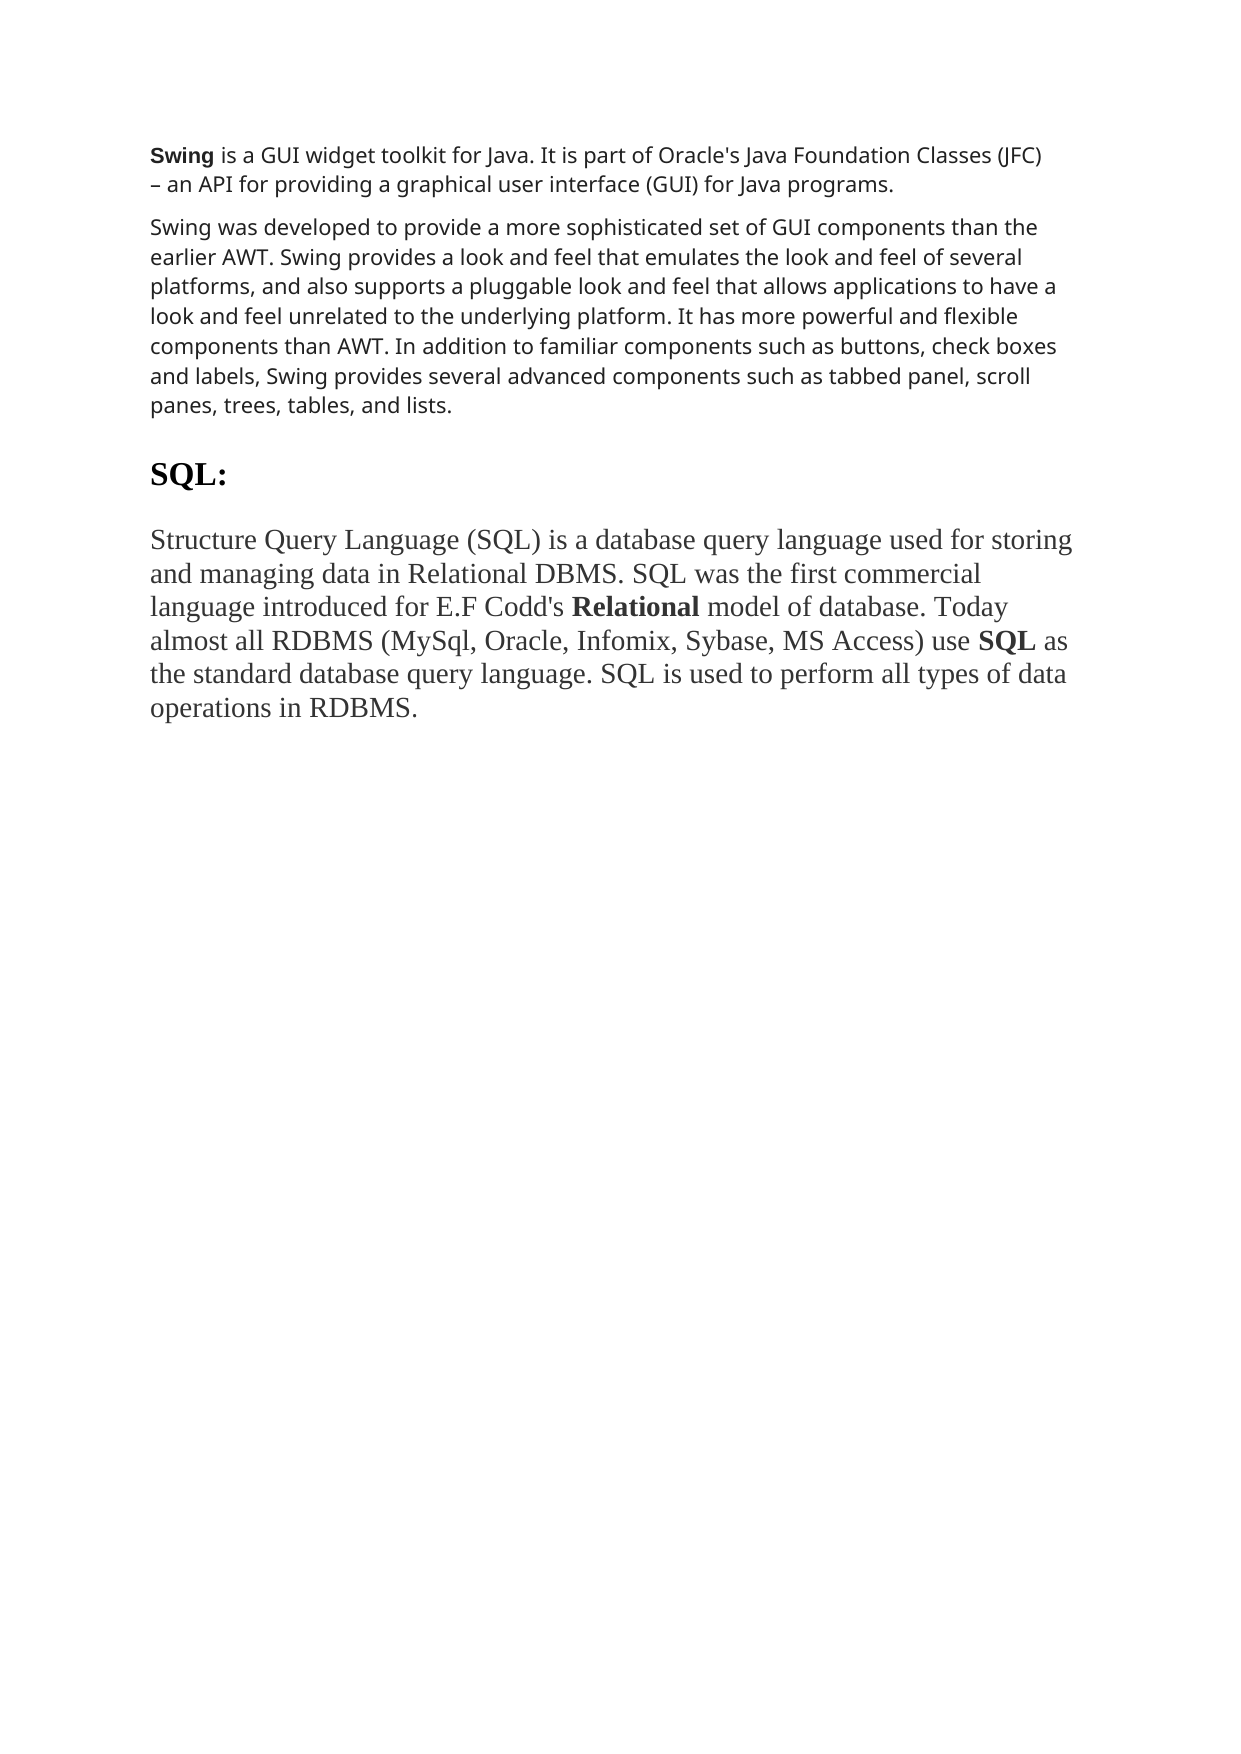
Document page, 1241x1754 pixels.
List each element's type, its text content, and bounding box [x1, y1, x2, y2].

text earlier AWT. Swing provides a look and feel that emulates the look and feel of several platforms, and also supports a pluggable look and feel that allows applications to have a look and feel unrelated to the underlying platform. It has more powerful and flexible components than AWT. In addition to familiar components such as buttons, check boxes and labels, Swing provides several advanced components such as tabbed panel, scroll panes, trees, tables, and lists. [150, 241, 1090, 420]
text Swing is a GUI widget toolkit for Java. It is part of Oracle's Java Foundation Classes (JFC) – an API for providing a graphical user interface (GUI) for Java programs. [150, 139, 1048, 199]
text Swing was developed to provide a more sophisticated set of GUI components than the [150, 212, 1142, 241]
text Structure Query Language (SQL) is a database query language used for storing and managing data in Relational DBMS. SQL was the first commercial language introduced for E.F Codd's Relational model of database. Today almost all RDBMS (MySql, Oracle, Infomix, Sybase, MS Access) use SQL as the standard database query language. SQL is used to perform all types of data operations in RDBMS. [150, 522, 1074, 725]
subtitle SQL: [150, 455, 1142, 493]
